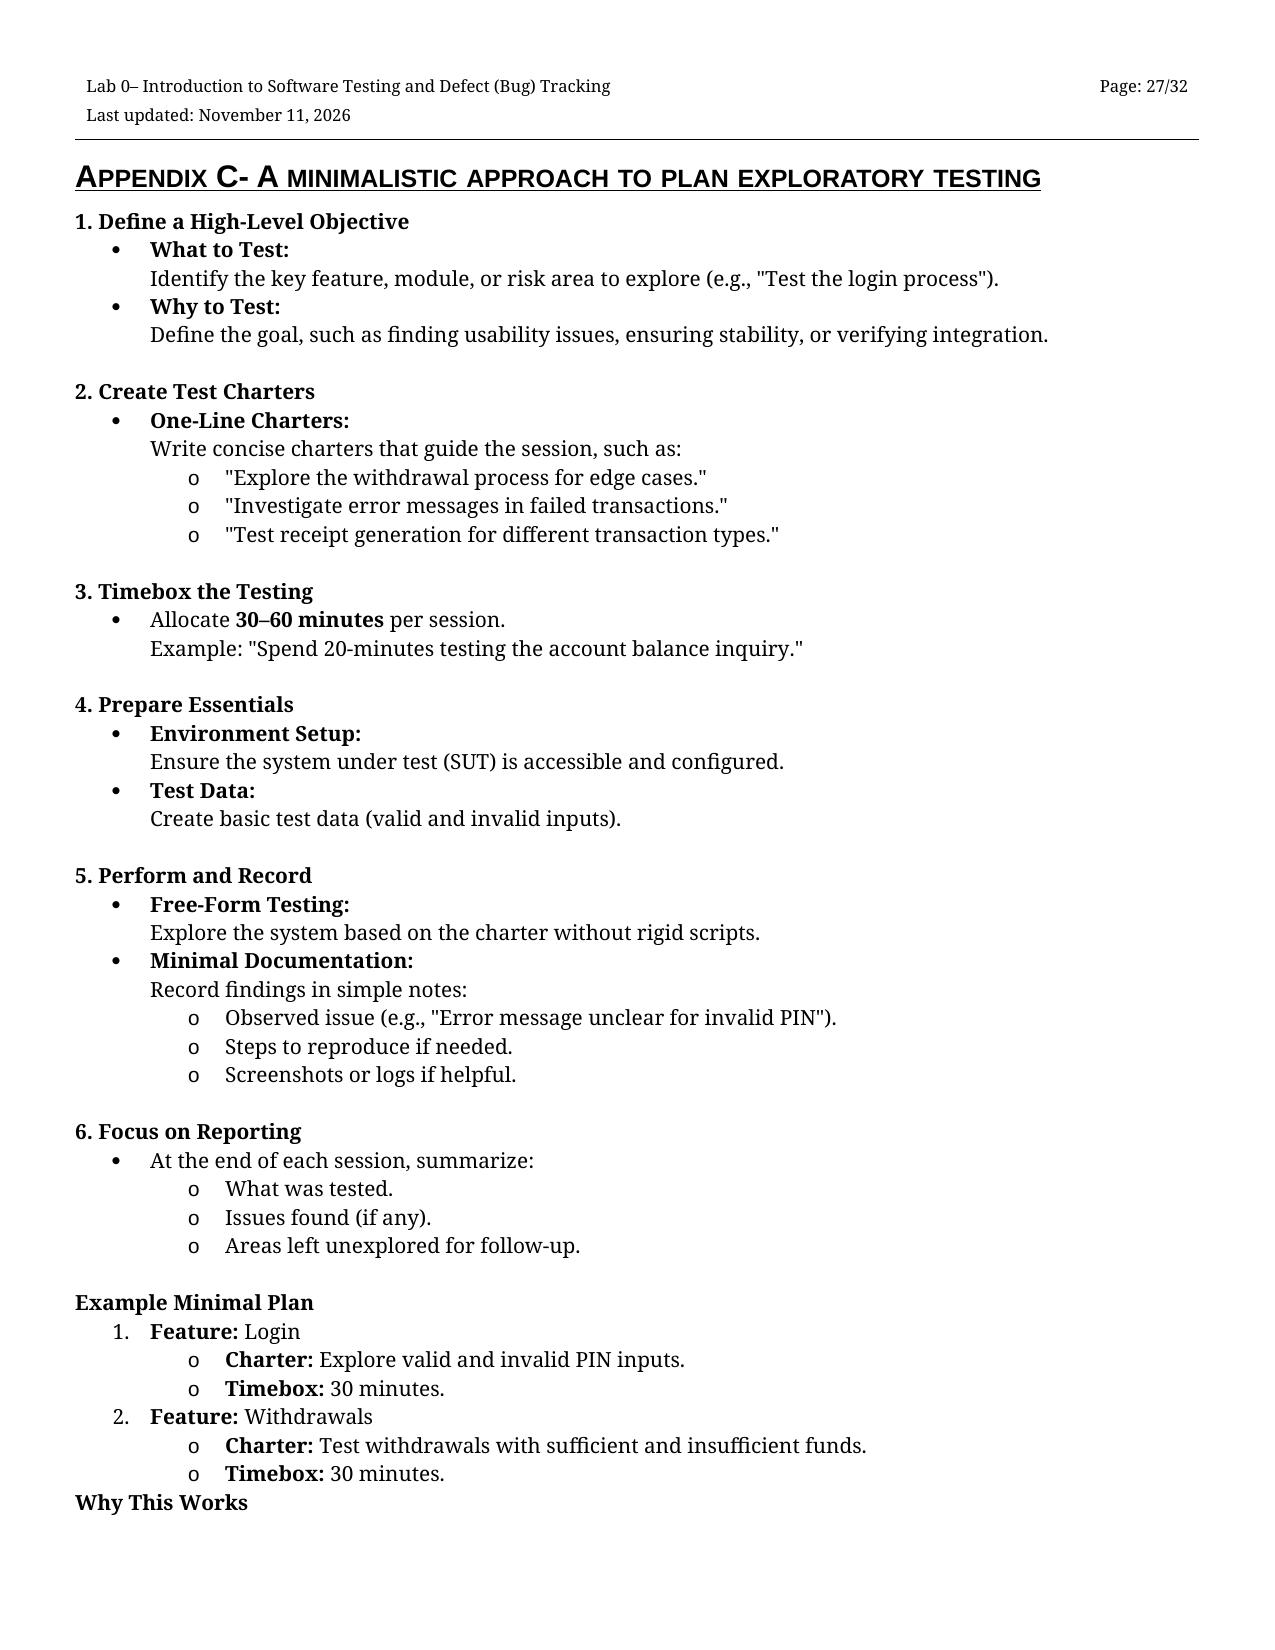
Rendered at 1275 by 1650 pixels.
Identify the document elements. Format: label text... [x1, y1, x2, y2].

list Feature: Login [112, 1317, 1200, 1345]
list "Investigate error messages in failed transactions." [187, 491, 1200, 520]
list Timebox: 30 minutes. [187, 1374, 1200, 1402]
list Environment Setup: Ensure the system under test (SUT) is accessible and configured. [112, 719, 1200, 776]
list Test Data: Create basic test data (valid and invalid inputs). [112, 776, 1200, 833]
list Screenshots or logs if helpful. [187, 1061, 1200, 1089]
list Issues found (if any). [187, 1203, 1200, 1231]
text 6. Focus on Reporting [75, 1117, 1200, 1146]
list What was tested. [187, 1174, 1200, 1203]
list What to Test: Identify the key feature, module, or risk area to explore (e.g., "Test the login process"). [112, 235, 1200, 292]
text 2. Create Test Charters [75, 377, 1200, 406]
list Charter: Test withdrawals with sufficient and insufficient funds. [187, 1431, 1200, 1459]
list At the end of each session, summarize: [112, 1146, 1200, 1174]
list One-Line Charters: Write concise charters that guide the session, such as: [112, 406, 1200, 463]
list Steps to reproduce if needed. [187, 1032, 1200, 1061]
list "Test receipt generation for different transaction types." [187, 520, 1200, 548]
list "Explore the withdrawal process for edge cases." [187, 463, 1200, 491]
text 5. Perform and Record [75, 861, 1200, 890]
list Timebox: 30 minutes. [187, 1459, 1200, 1488]
subtitle Appendix C- A minimalistic approach to plan exploratory testing [75, 158, 1200, 194]
list Charter: Explore valid and invalid PIN inputs. [187, 1345, 1200, 1374]
list Free-Form Testing: Explore the system based on the charter without rigid scripts. [112, 890, 1200, 947]
text 3. Timebox the Testing [75, 577, 1200, 605]
list Allocate 30–60 minutes per session. Example: "Spend 20-minutes testing the account balance inquiry." [112, 605, 1200, 662]
text Example Minimal Plan [75, 1288, 1200, 1317]
list Minimal Documentation: Record findings in simple notes: [112, 947, 1200, 1003]
list Why to Test: Define the goal, such as finding usability issues, ensuring stability, or verifying integration. [112, 292, 1200, 349]
text Why This Works [75, 1488, 1200, 1516]
list Observed issue (e.g., "Error message unclear for invalid PIN"). [187, 1003, 1200, 1032]
text 1. Define a High-Level Objective [75, 207, 1200, 235]
list Areas left unexplored for follow-up. [187, 1231, 1200, 1260]
text 4. Prepare Essentials [75, 691, 1200, 719]
list Feature: Withdrawals [112, 1402, 1200, 1431]
